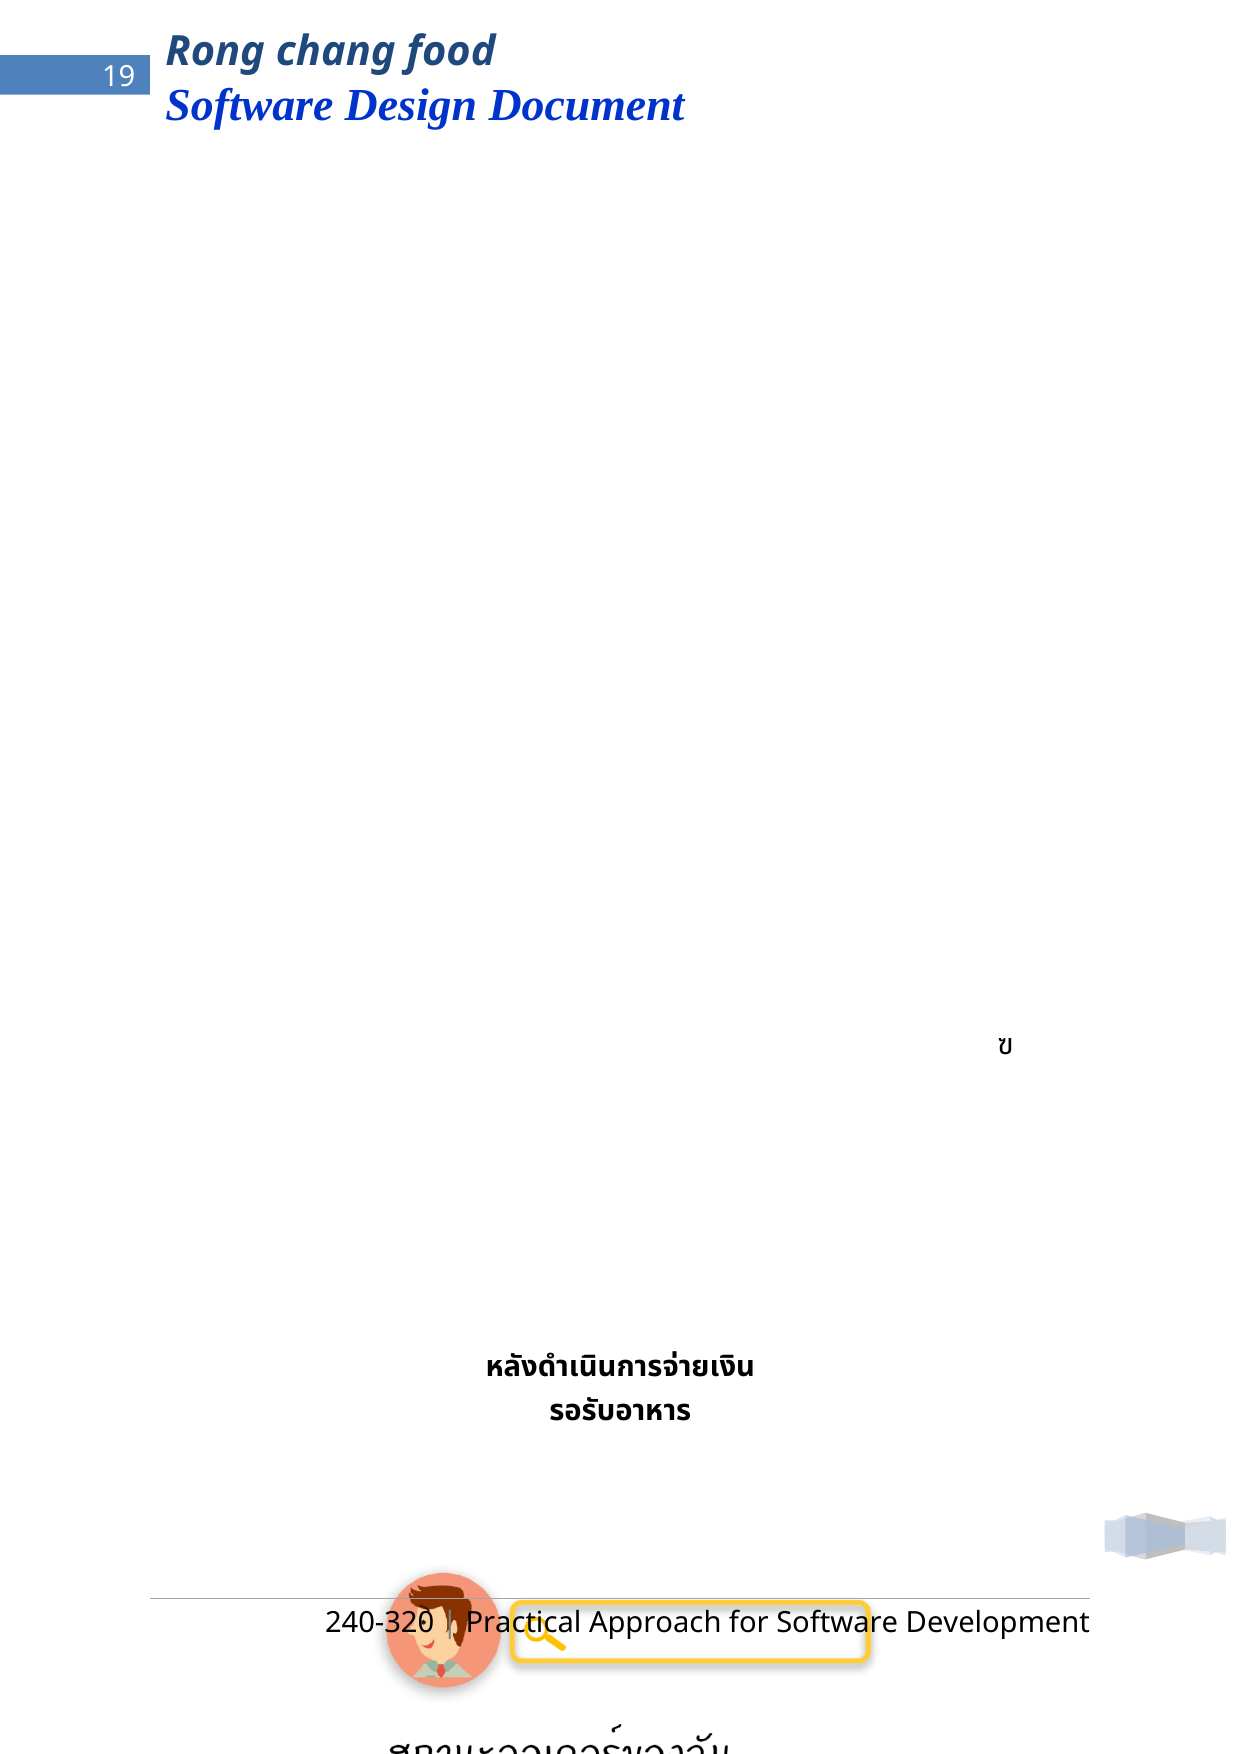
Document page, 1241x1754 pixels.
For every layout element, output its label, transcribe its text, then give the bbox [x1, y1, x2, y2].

text รอรับอาหาร [150, 1389, 1090, 1433]
picture [370, 1552, 910, 1598]
text หลังดำเนินการจ่ายเงิน [150, 1345, 1090, 1389]
text ฃ [150, 1023, 1090, 1067]
picture [370, 1599, 910, 1754]
